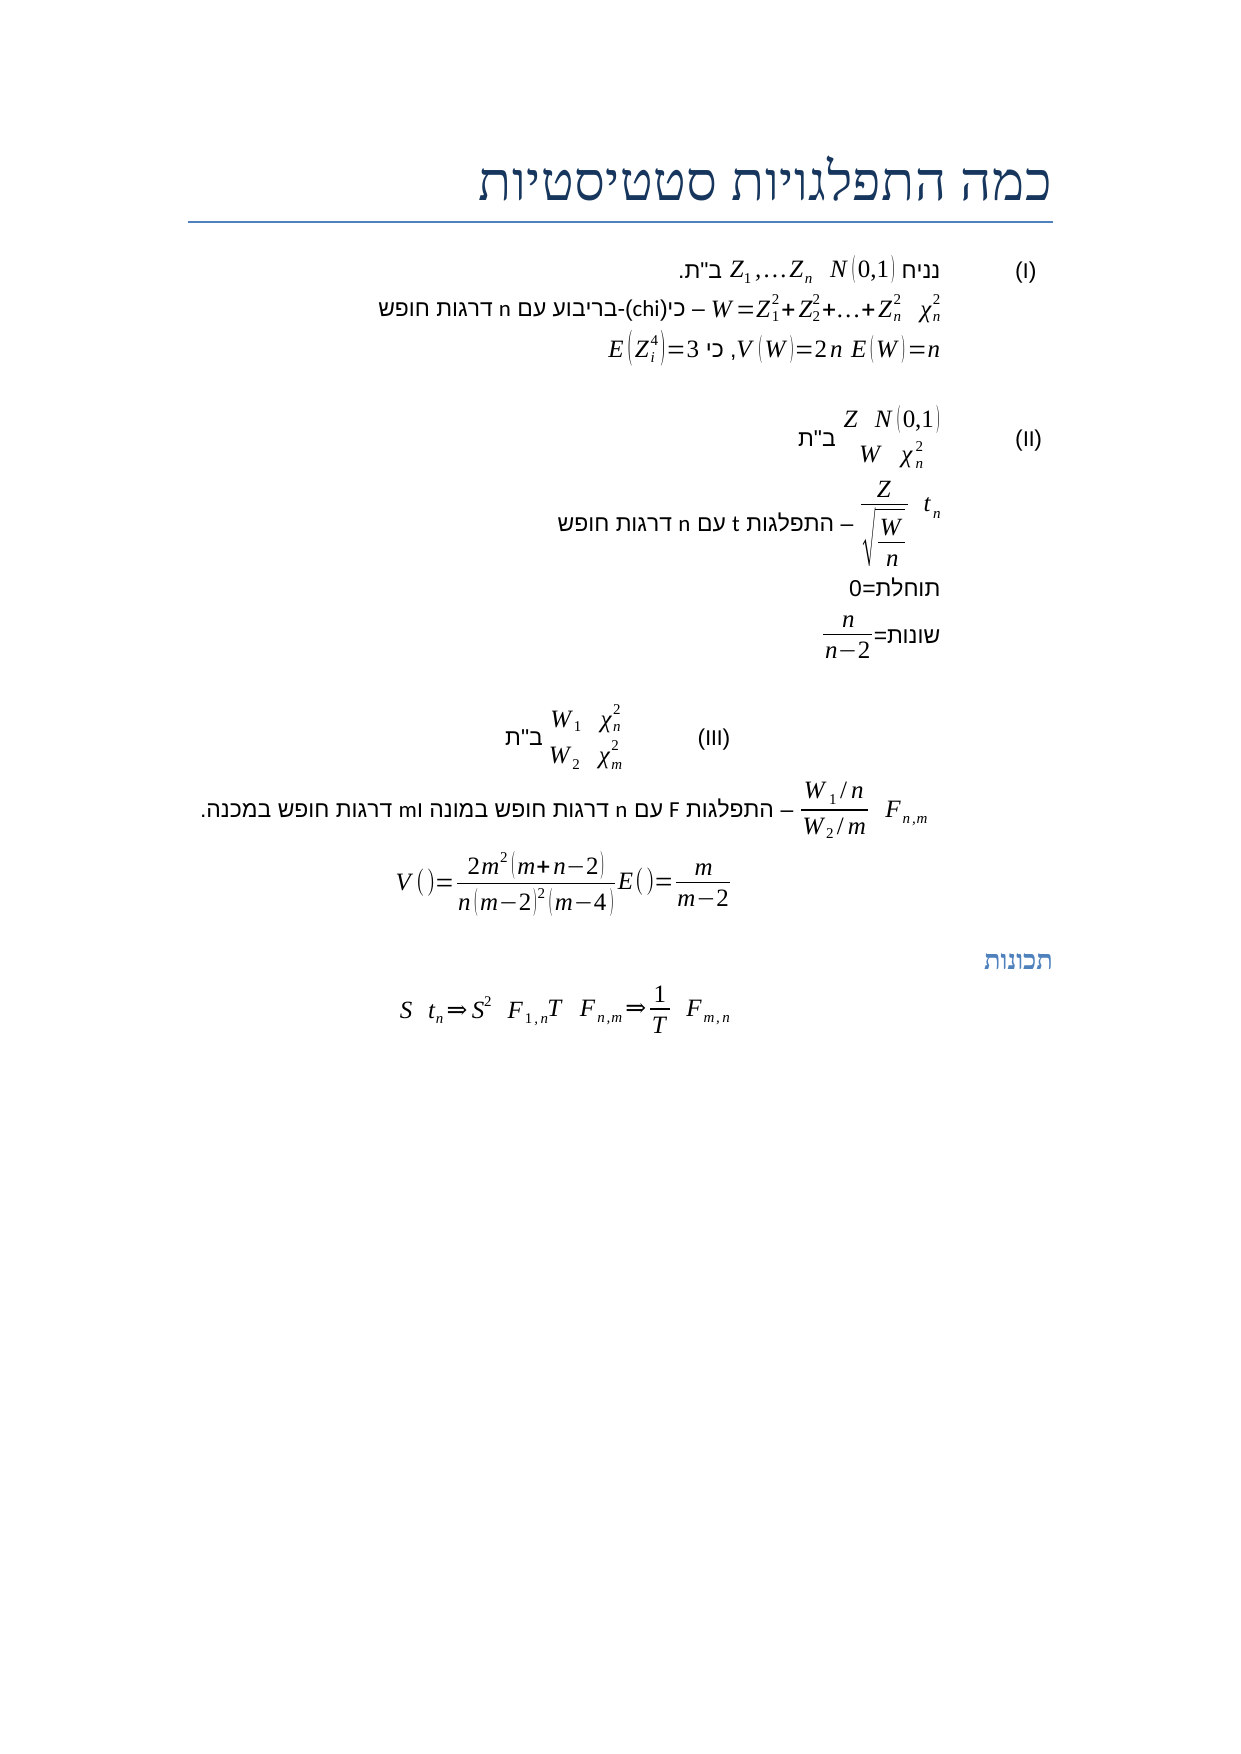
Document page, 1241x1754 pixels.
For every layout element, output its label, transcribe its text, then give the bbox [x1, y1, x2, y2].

title כמה התפלגויות סטטיסטיות [187, 150, 1053, 223]
list ב"ת – התפלגות F עם n דרגות חופש במונה וm דרגות חופש במכנה. [187, 701, 1015, 919]
subtitle תכונות [187, 944, 1053, 976]
list ב"ת – התפלגות t עם n דרגות חופש תוחלת=0 שונות= [187, 404, 1015, 696]
list נניח ב"ת. – כי(chi)-בריבוע עם n דרגות חופש , כי [187, 254, 1015, 400]
